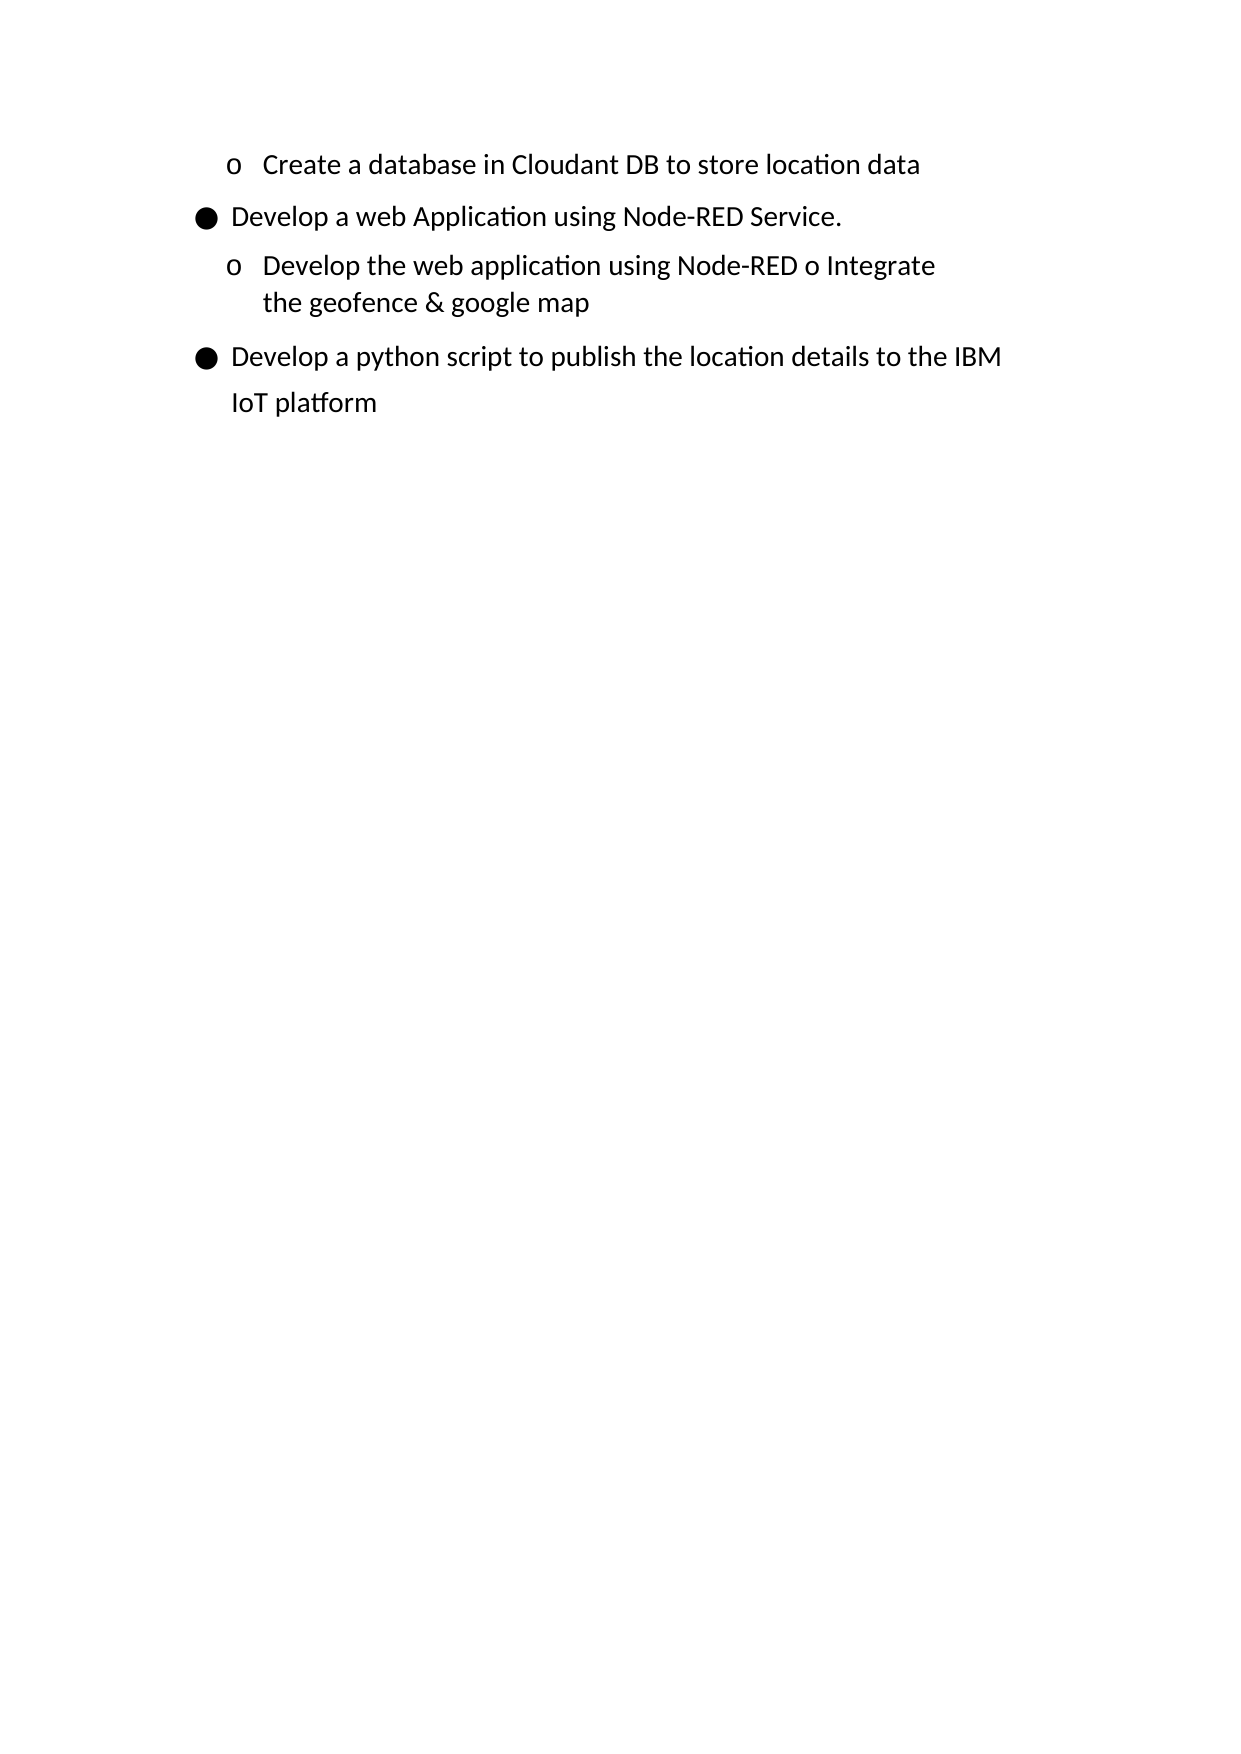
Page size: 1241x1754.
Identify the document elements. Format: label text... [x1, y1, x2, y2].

list Develop the web application using Node-RED o Integrate the geofence & google map [225, 247, 982, 320]
list Develop a python script to publish the location details to the IBM IoT platform [193, 323, 1045, 420]
list Create a database in Cloudant DB to store location data [225, 146, 1103, 183]
list Develop a web Application using Node-RED Service. [193, 184, 1103, 243]
